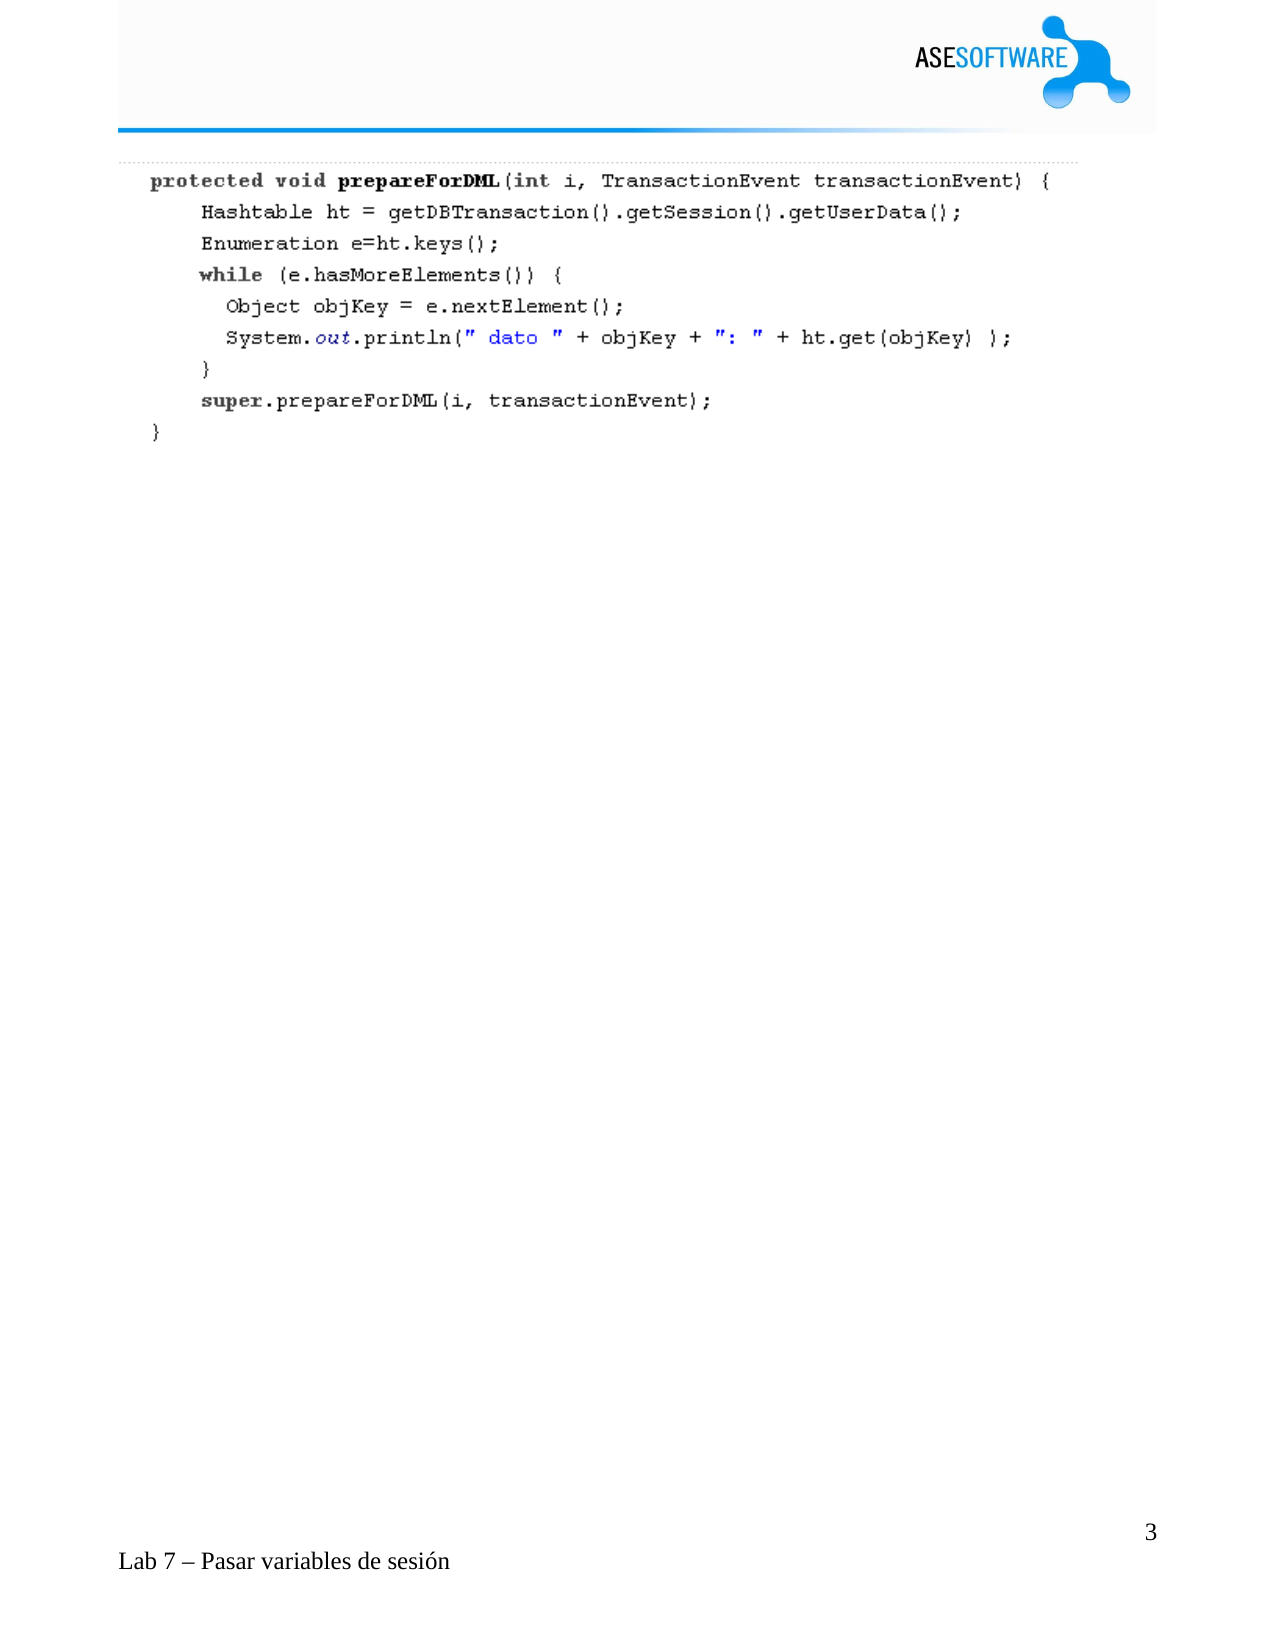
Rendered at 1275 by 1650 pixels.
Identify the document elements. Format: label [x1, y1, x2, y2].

picture [118, 162, 1081, 454]
picture [118, 0, 1157, 134]
